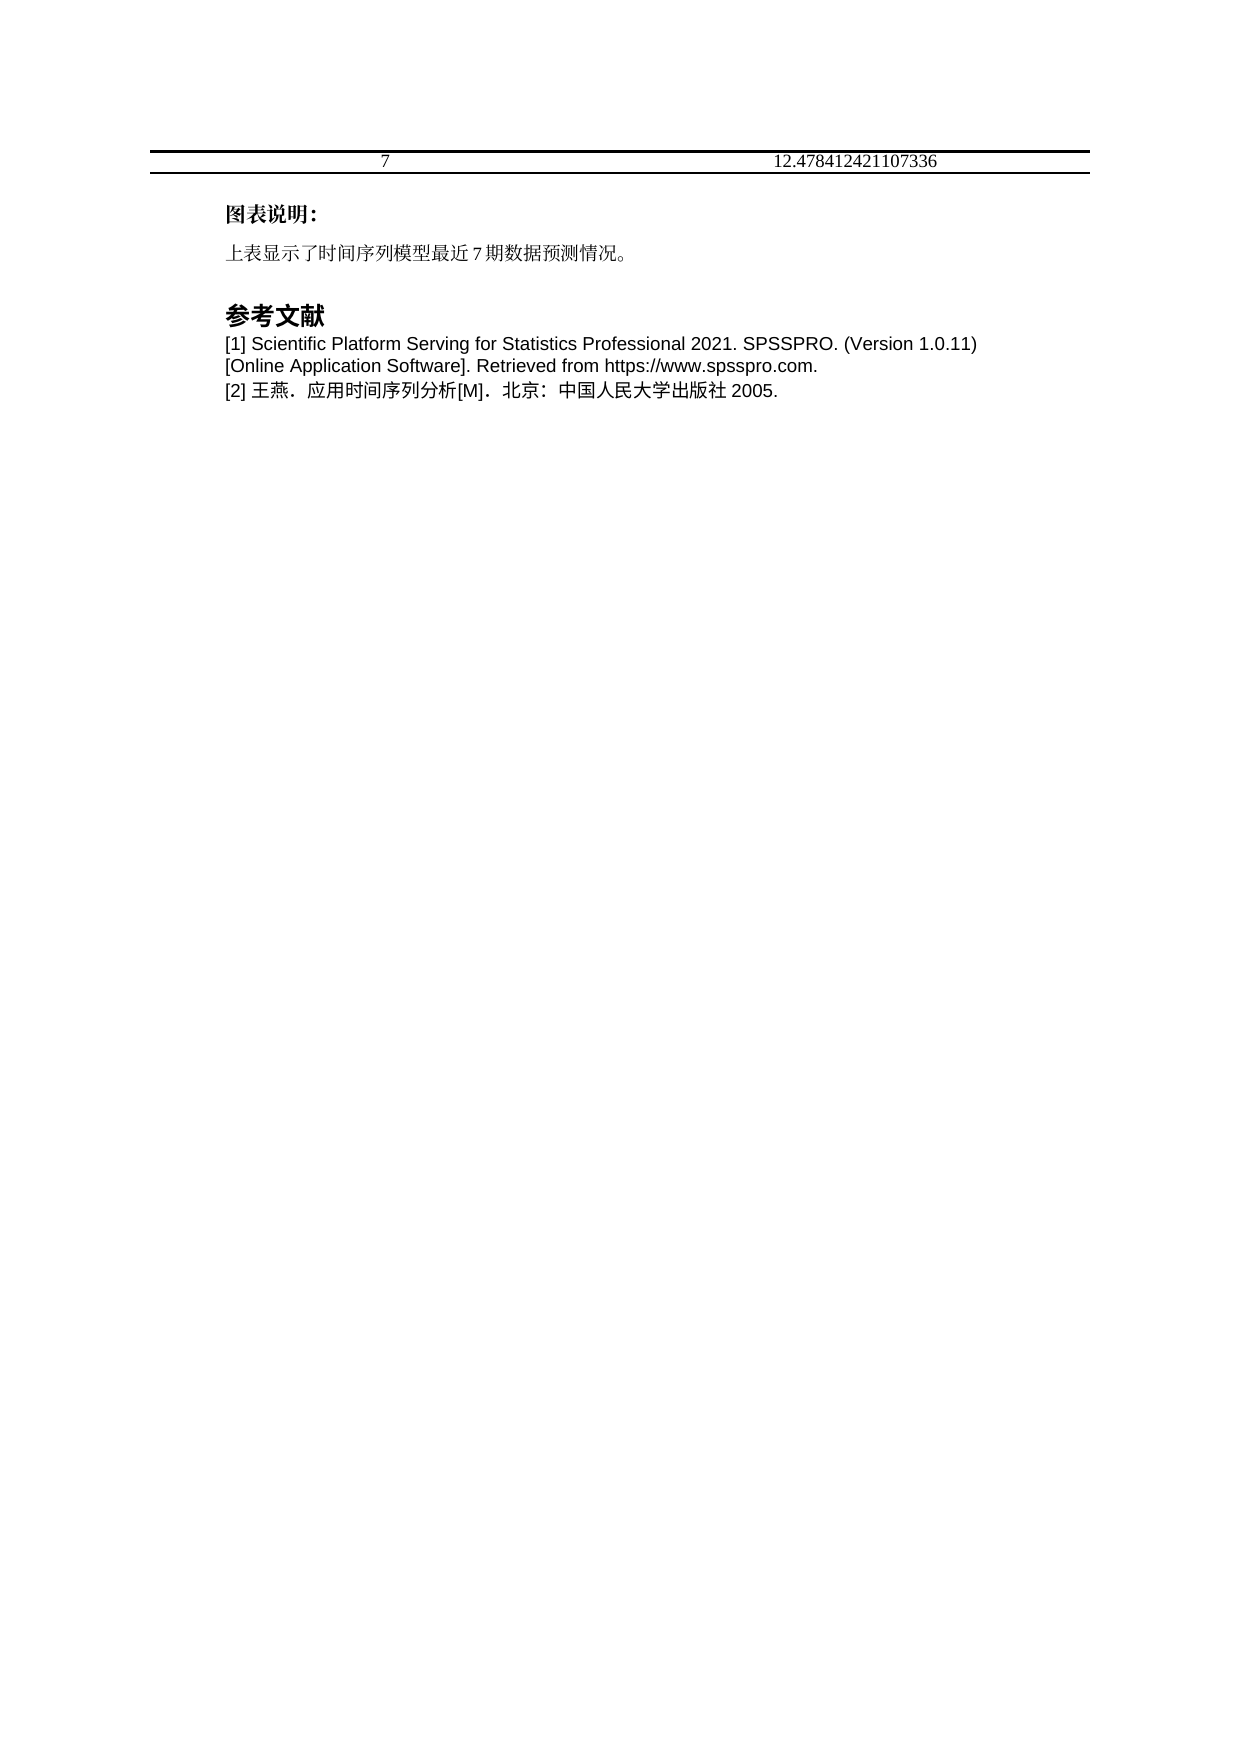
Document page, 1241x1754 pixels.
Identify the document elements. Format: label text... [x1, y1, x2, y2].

table_cell 12.478412421107336 [620, 153, 1090, 172]
table_cell 7 [150, 153, 620, 172]
subtitle 参考文献 [1] Scientific Platform Serving for Statistics Professional 2021. SPSSPRO. (Version 1.0.11)[Online Application Software]. Retrieved from https://www.spsspro.com. [2] 王燕．应用时间序列分析[M]．北京：中国人民大学出版社 2005. [225, 297, 1015, 403]
text 图表说明： [225, 174, 1015, 228]
text 上表显示了时间序列模型最近7期数据预测情况。 [225, 238, 1015, 266]
